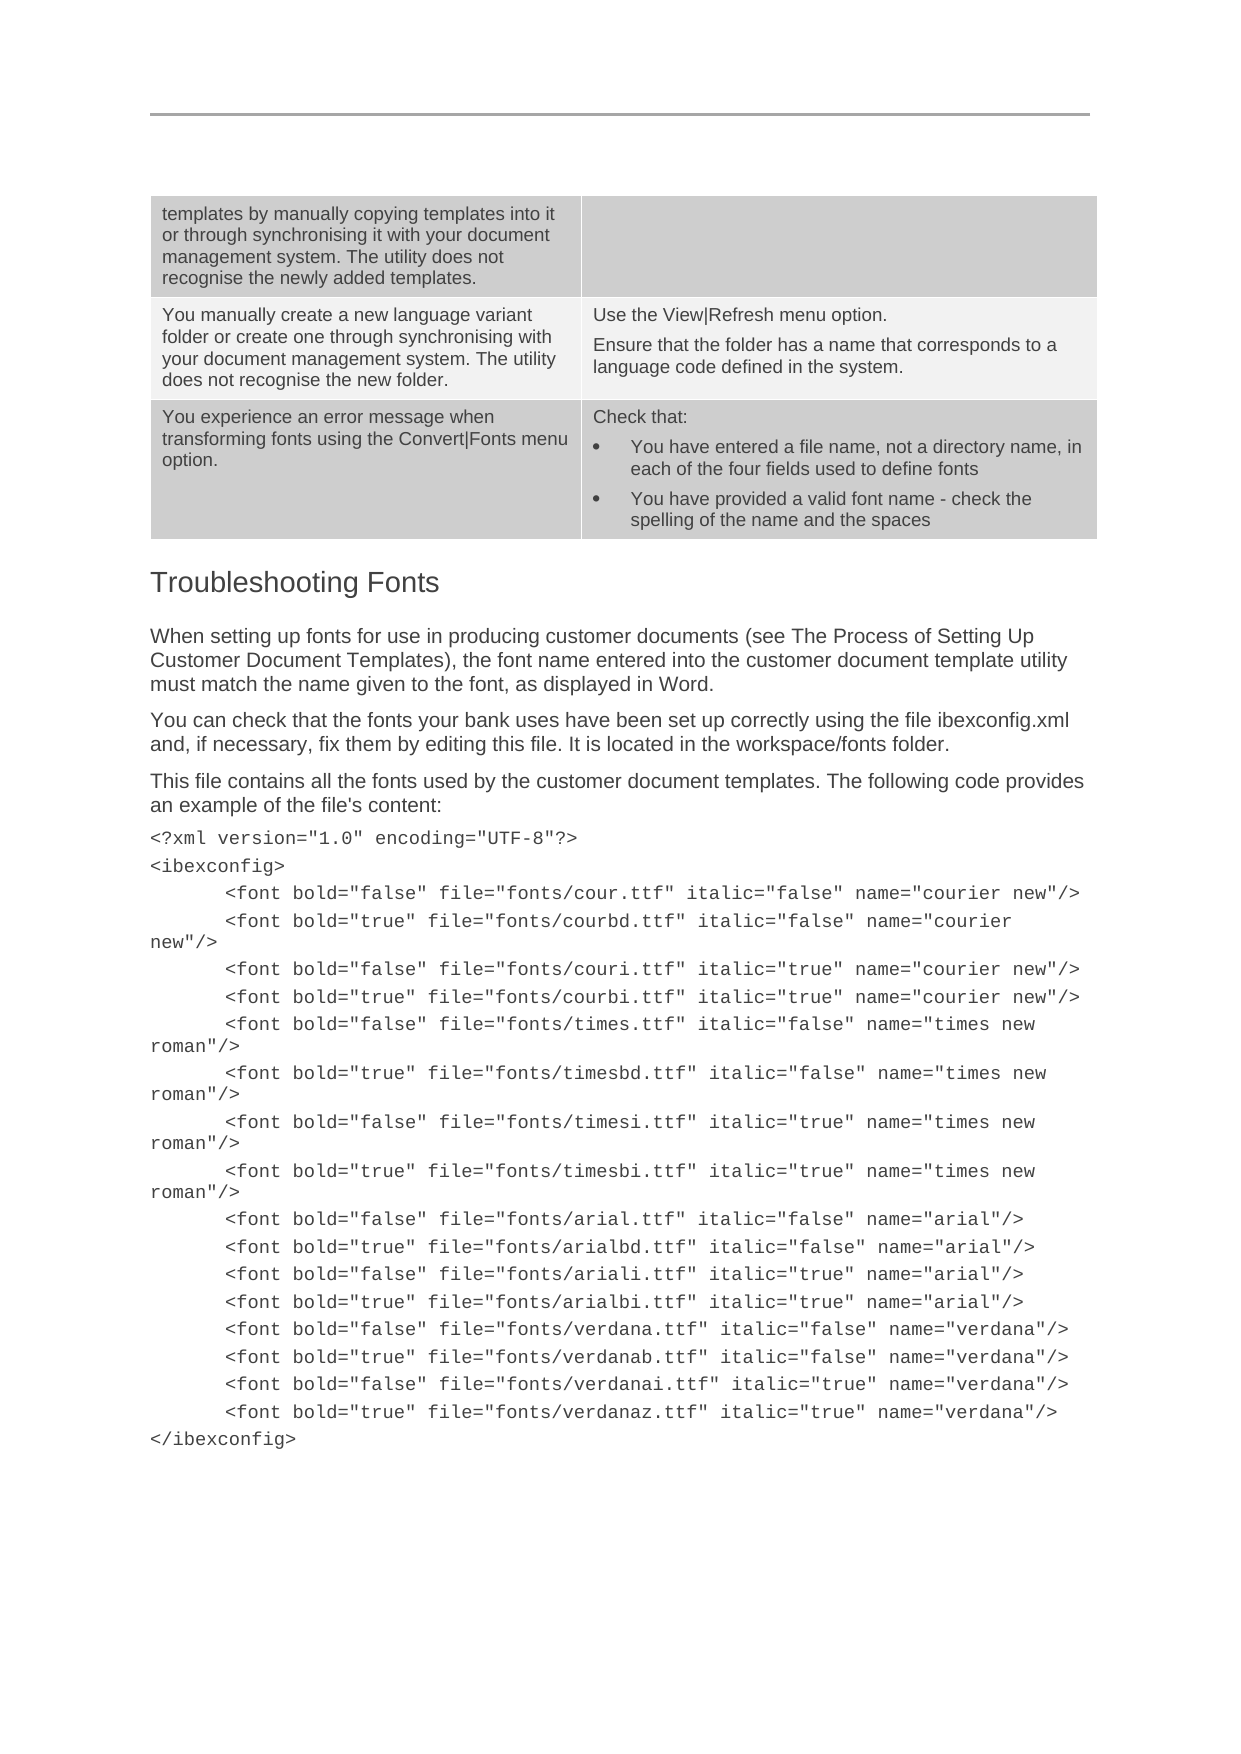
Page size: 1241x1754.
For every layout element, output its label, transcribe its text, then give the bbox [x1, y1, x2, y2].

text <font bold="true" file="fonts/verdanab.ttf" italic="false" name="verdana"/> [150, 1348, 1090, 1369]
subtitle Troubleshooting Fonts [150, 565, 1090, 599]
text <font bold="false" file="fonts/couri.ttf" italic="true" name="courier new"/> [150, 960, 1090, 981]
text When setting up fonts for use in producing customer documents (see The Process of Setting Up Customer Document Templates), the font name entered into the customer document template utility must match the name given to the font, as displayed in Word. [150, 624, 1090, 696]
text </ibexconfig> [150, 1430, 1090, 1451]
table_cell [151, 196, 581, 297]
table_cell Check that: You have entered a file name, not a directory name, in each of the four fields used to define fonts You have provided a valid font name - check the spelling of the name and the spaces [582, 400, 1097, 539]
text <?xml version="1.0" encoding="UTF-8"?> [150, 829, 1090, 850]
text <font bold="false" file="fonts/times.ttf" italic="false" name="times new roman"/> [150, 1015, 1090, 1058]
table_cell You experience an error message when transforming fonts using the Convert|Fonts menu option. [151, 400, 581, 539]
text <font bold="false" file="fonts/verdana.ttf" italic="false" name="verdana"/> [150, 1320, 1090, 1341]
text This file contains all the fonts used by the customer document templates. The following code provides an example of the file's content: [150, 768, 1090, 816]
text <font bold="false" file="fonts/timesi.ttf" italic="true" name="times new roman"/> [150, 1113, 1090, 1155]
text <font bold="true" file="fonts/arialbi.ttf" italic="true" name="arial"/> [150, 1293, 1090, 1314]
text <font bold="true" file="fonts/arialbd.ttf" italic="false" name="arial"/> [150, 1238, 1090, 1259]
text <ibexconfig> [150, 856, 1090, 878]
text <font bold="false" file="fonts/cour.ttf" italic="false" name="courier new"/> [150, 884, 1090, 905]
text <font bold="true" file="fonts/timesbd.ttf" italic="false" name="times new roman"/> [150, 1064, 1090, 1106]
text <font bold="true" file="fonts/verdanaz.ttf" italic="true" name="verdana"/> [150, 1403, 1090, 1424]
text <font bold="false" file="fonts/ariali.ttf" italic="true" name="arial"/> [150, 1265, 1090, 1286]
table_cell You manually create a new language variant folder or create one through synchronising with your document management system. The utility does not recognise the new folder. [151, 298, 581, 399]
text <font bold="true" file="fonts/courbd.ttf" italic="false" name="courier new"/> [150, 911, 1090, 954]
text <font bold="false" file="fonts/verdanai.ttf" italic="true" name="verdana"/> [150, 1375, 1090, 1396]
text <font bold="true" file="fonts/courbi.ttf" italic="true" name="courier new"/> [150, 988, 1090, 1009]
text <font bold="true" file="fonts/timesbi.ttf" italic="true" name="times new roman"/> [150, 1161, 1090, 1204]
text <font bold="false" file="fonts/arial.ttf" italic="false" name="arial"/> [150, 1210, 1090, 1231]
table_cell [582, 196, 1097, 297]
table_cell Use the View|Refresh menu option. Ensure that the folder has a name that corresponds to a language code defined in the system. [582, 298, 1097, 399]
text You can check that the fonts your bank uses have been set up correctly using the file ibexconfig.xml and, if necessary, fix them by editing this file. It is located in the workspace/fonts folder. [150, 708, 1090, 756]
